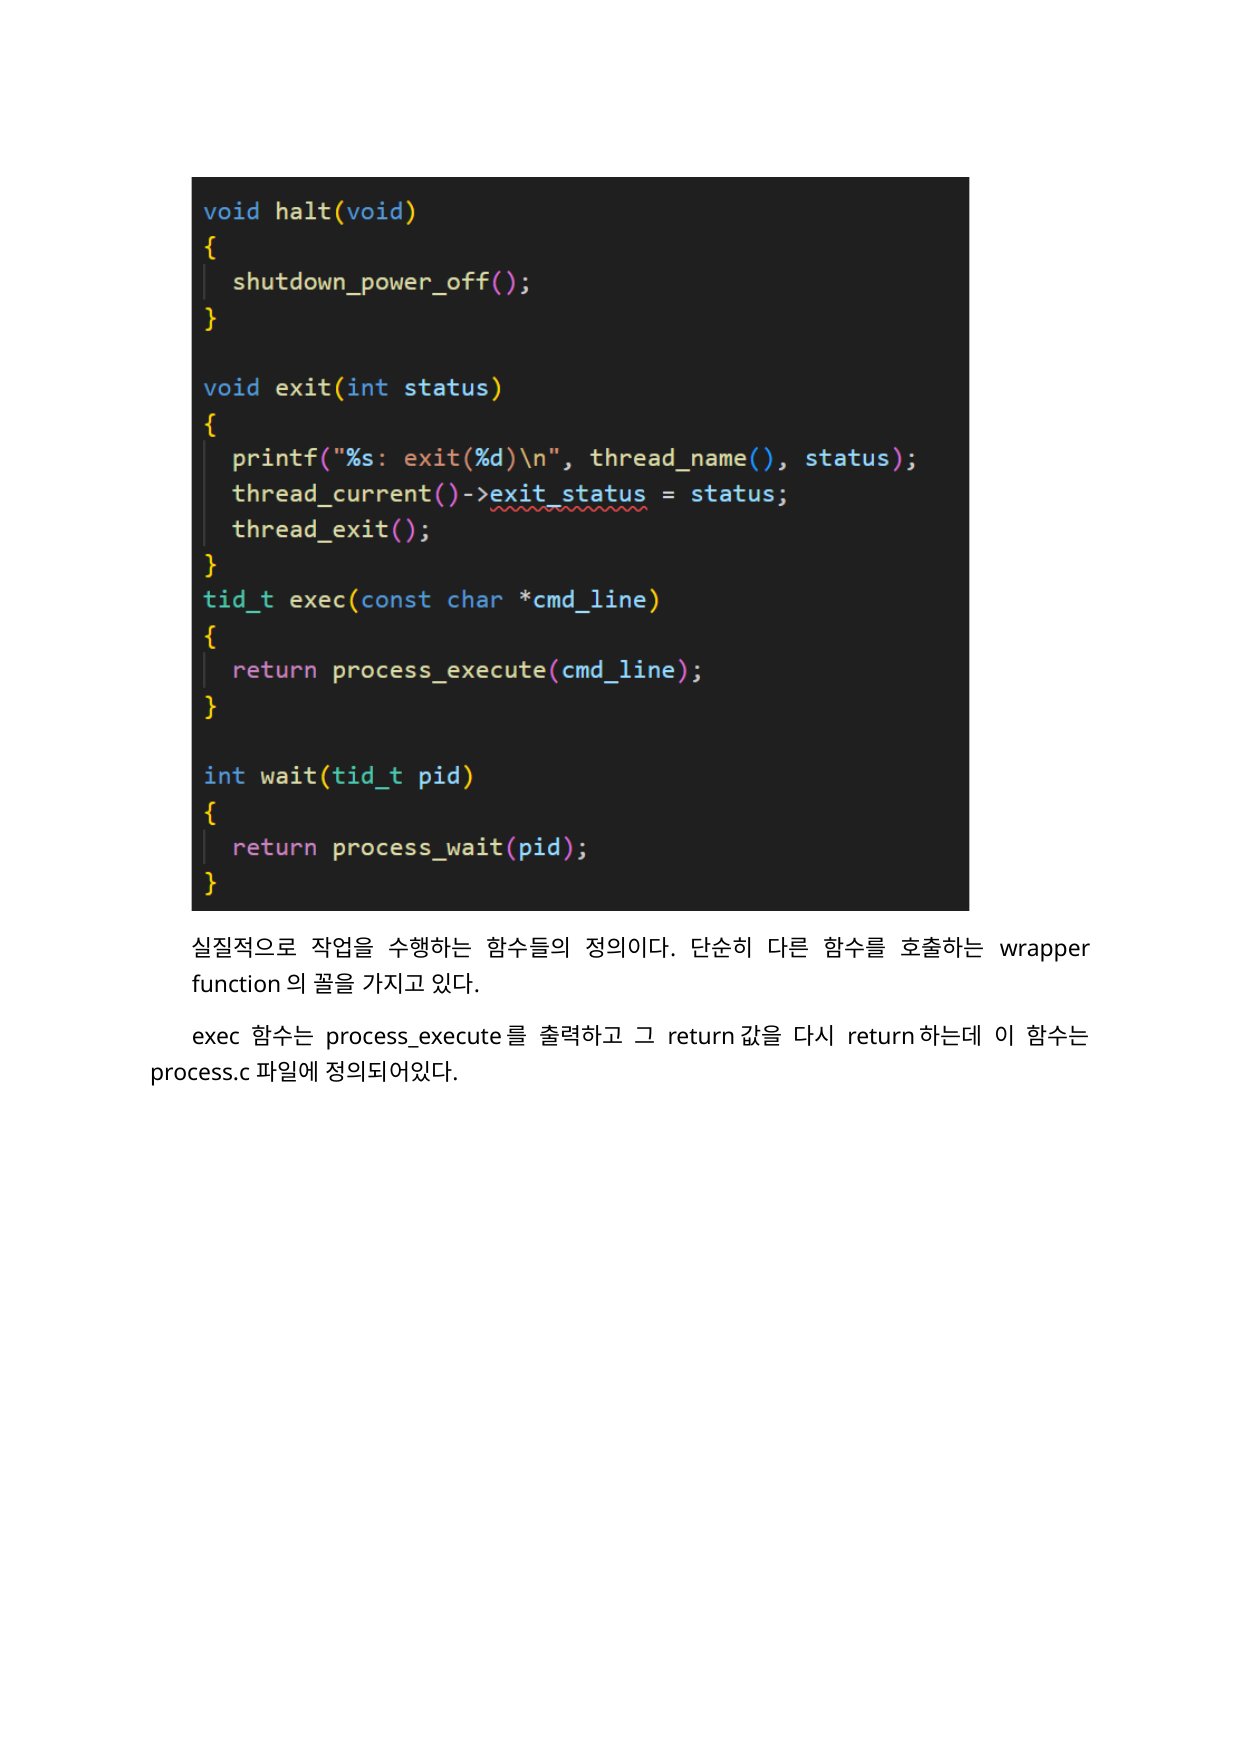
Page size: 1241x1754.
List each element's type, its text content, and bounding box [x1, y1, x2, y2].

list 실질적으로 작업을 수행하는 함수들의 정의이다. 단순히 다른 함수를 호출하는 wrapper function의 꼴을 가지고 있다. [192, 929, 1090, 999]
text exec 함수는 process_execute를 출력하고 그 return값을 다시 return하는데 이 함수는 process.c 파일에 정의되어있다. [150, 1018, 1090, 1087]
picture [191, 177, 970, 911]
